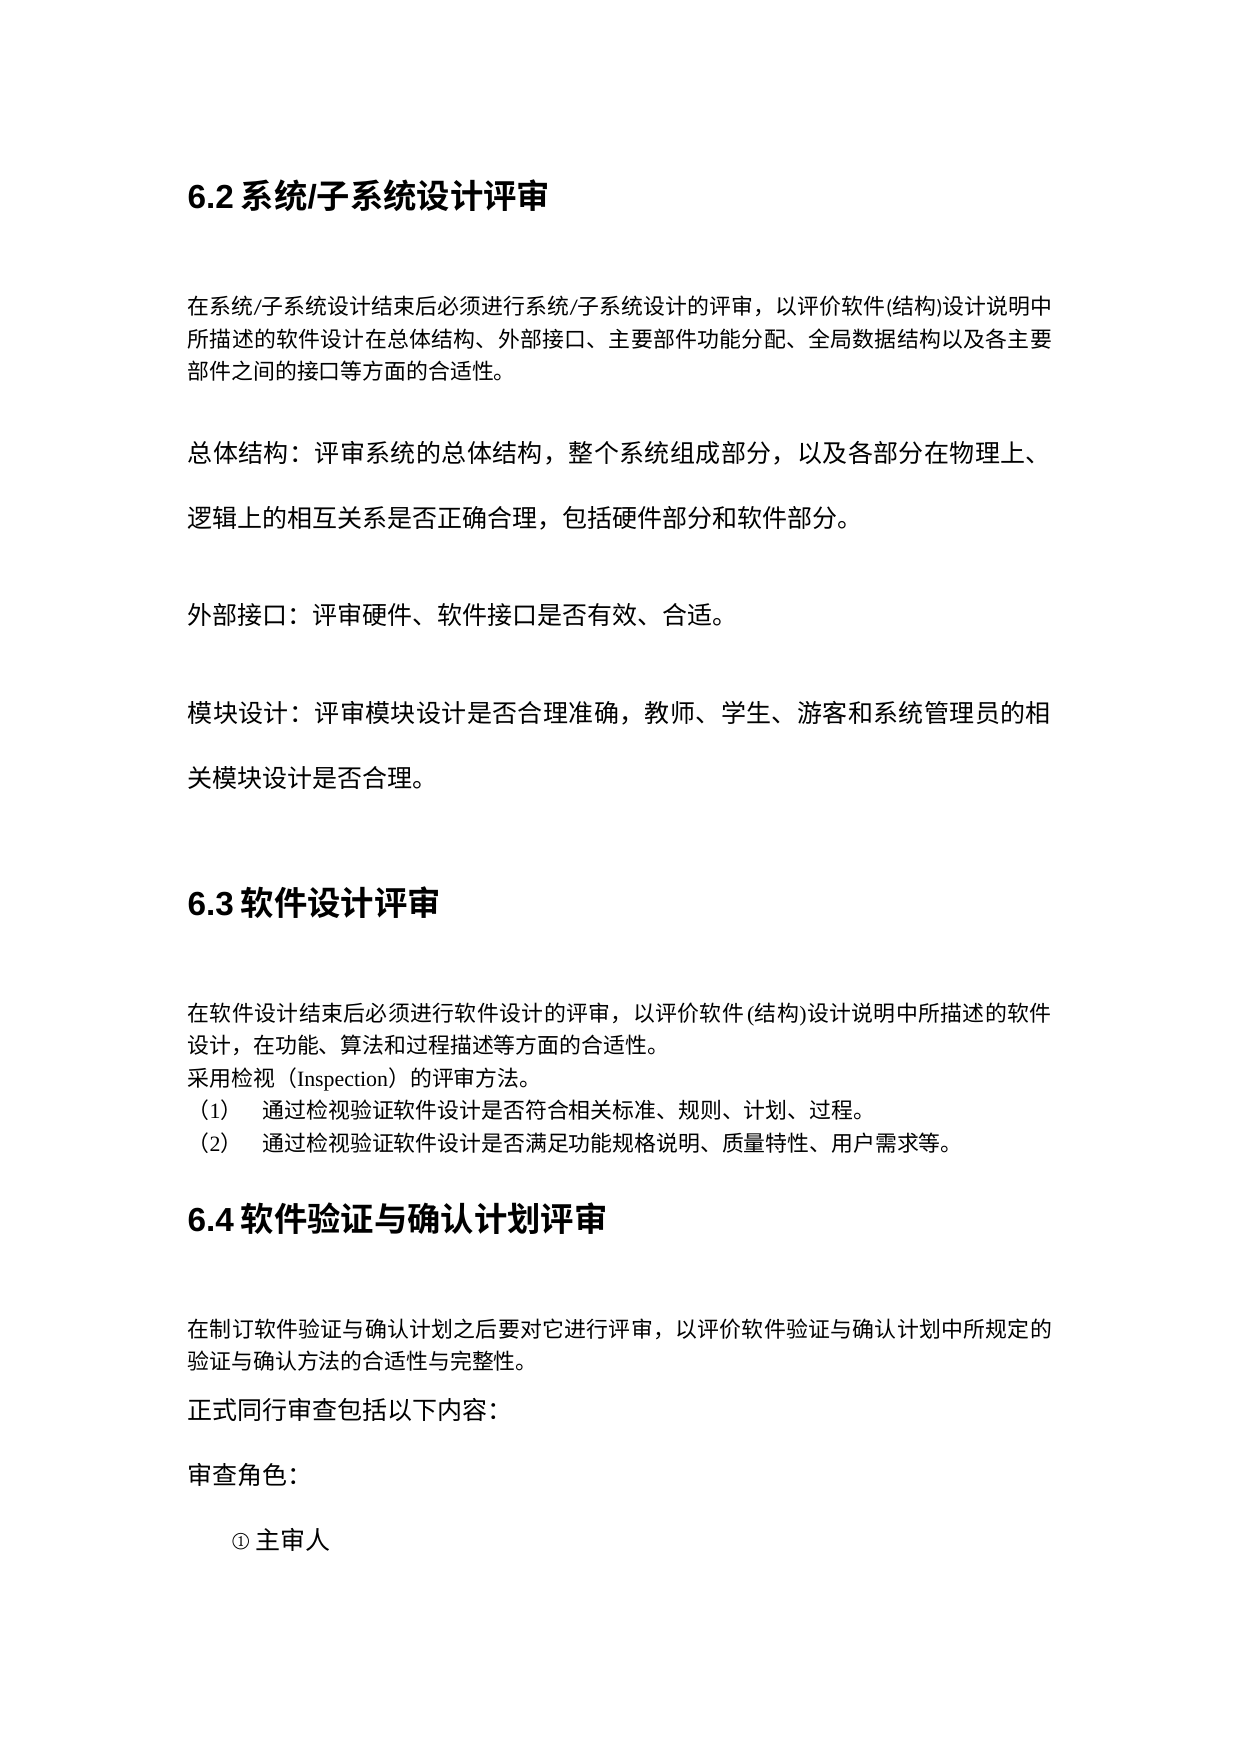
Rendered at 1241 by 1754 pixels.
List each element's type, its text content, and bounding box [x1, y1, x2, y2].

subtitle 6.3软件设计评审 [187, 868, 1053, 933]
text 审查角色： [187, 1441, 1053, 1506]
text 在系统/子系统设计结束后必须进行系统/子系统设计的评审，以评价软件(结构)设计说明中所描述的软件设计在总体结构、外部接口、主要部件功能分配、全局数据结构以及各主要部件之间的接口等方面的合适性。 [187, 289, 1053, 386]
list 通过检视验证软件设计是否满足功能规格说明、质量特性、用户需求等。 [187, 1125, 1053, 1158]
text ①主审人 [187, 1506, 1053, 1571]
text 在制订软件验证与确认计划之后要对它进行评审，以评价软件验证与确认计划中所规定的验证与确认方法的合适性与完整性。 [187, 1311, 1053, 1376]
text 模块设计：评审模块设计是否合理准确，教师、学生、游客和系统管理员的相关模块设计是否合理。 [187, 679, 1053, 809]
text 外部接口：评审硬件、软件接口是否有效、合适。 [187, 581, 1053, 646]
subtitle 6.2系统/子系统设计评审 [187, 162, 1053, 227]
text 正式同行审查包括以下内容： [187, 1376, 1053, 1441]
subtitle 6.4软件验证与确认计划评审 [187, 1185, 1053, 1250]
text 总体结构：评审系统的总体结构，整个系统组成部分，以及各部分在物理上、逻辑上的相互关系是否正确合理，包括硬件部分和软件部分。 [187, 419, 1053, 549]
text 在软件设计结束后必须进行软件设计的评审，以评价软件(结构)设计说明中所描述的软件设计，在功能、算法和过程描述等方面的合适性。 [187, 995, 1053, 1060]
list 通过检视验证软件设计是否符合相关标准、规则、计划、过程。 [187, 1093, 1053, 1125]
text 采用检视（Inspection）的评审方法。 [187, 1060, 1053, 1093]
